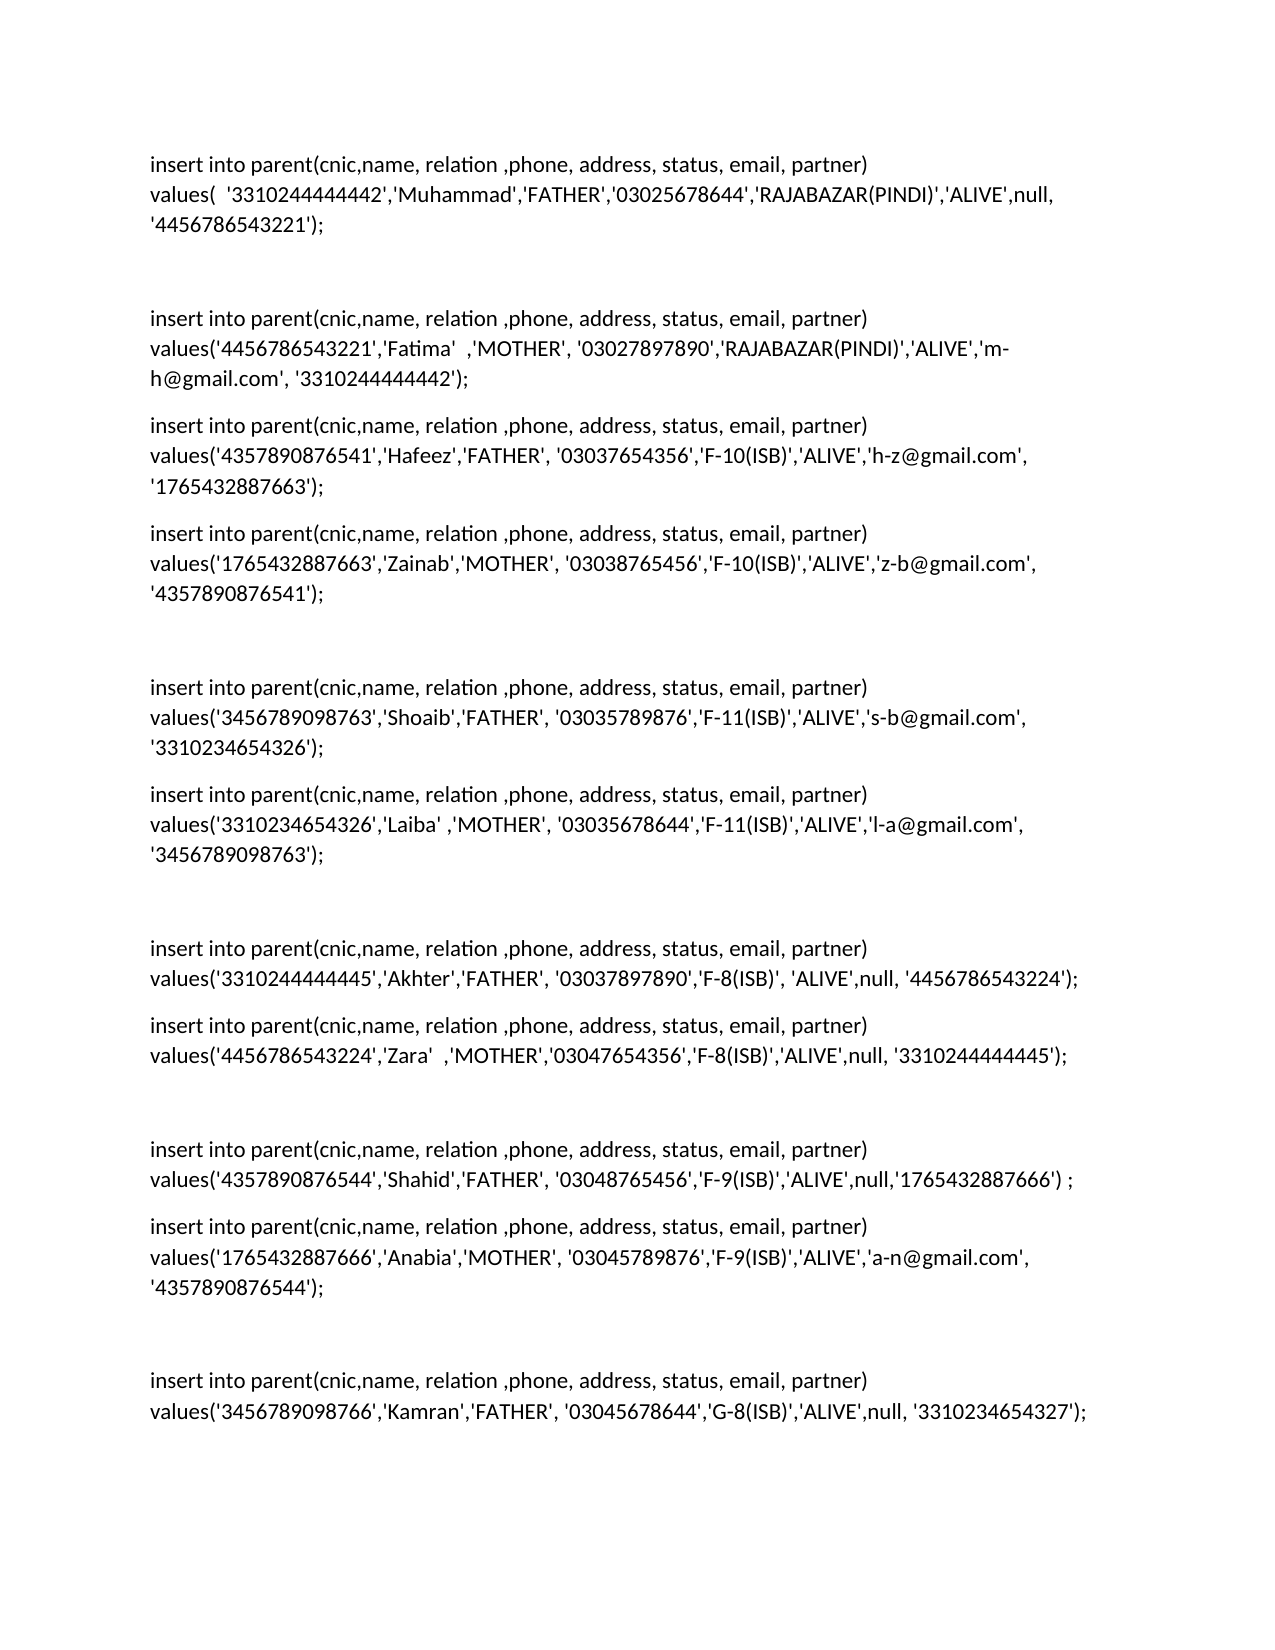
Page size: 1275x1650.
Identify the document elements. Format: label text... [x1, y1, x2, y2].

text insert into parent(cnic,name, relation ,phone, address, status, email, partner) values('3456789098766','Kamran','FATHER', '03045678644','G-8(ISB)','ALIVE',null, '3310234654327'); [150, 1367, 1125, 1425]
text insert into parent(cnic,name, relation ,phone, address, status, email, partner) values('4357890876544','Shahid','FATHER', '03048765456','F-9(ISB)','ALIVE',null,'1765432887666') ; [150, 1135, 1125, 1194]
text insert into parent(cnic,name, relation ,phone, address, status, email, partner) values('1765432887666','Anabia','MOTHER', '03045789876','F-9(ISB)','ALIVE','a-n@gmail.com', '4357890876544'); [150, 1212, 1125, 1301]
text insert into parent(cnic,name, relation ,phone, address, status, email, partner) values('4456786543221','Fatima' ,'MOTHER', '03027897890','RAJABAZAR(PINDI)','ALIVE','m-h@gmail.com', '3310244444442'); [150, 304, 1125, 393]
text insert into parent(cnic,name, relation ,phone, address, status, email, partner) values('3310244444445','Akhter','FATHER', '03037897890','F-8(ISB)', 'ALIVE',null, '4456786543224'); [150, 934, 1125, 993]
text insert into parent(cnic,name, relation ,phone, address, status, email, partner) values( '3310244444442','Muhammad','FATHER','03025678644','RAJABAZAR(PINDI)','ALIVE',null, '4456786543221'); [150, 150, 1125, 238]
text insert into parent(cnic,name, relation ,phone, address, status, email, partner) values('3310234654326','Laiba' ,'MOTHER', '03035678644','F-11(ISB)','ALIVE','l-a@gmail.com', '3456789098763'); [150, 780, 1125, 869]
text insert into parent(cnic,name, relation ,phone, address, status, email, partner) values('1765432887663','Zainab','MOTHER', '03038765456','F-10(ISB)','ALIVE','z-b@gmail.com', '4357890876541'); [150, 519, 1125, 607]
text insert into parent(cnic,name, relation ,phone, address, status, email, partner) values('4357890876541','Hafeez','FATHER', '03037654356','F-10(ISB)','ALIVE','h-z@gmail.com', '1765432887663'); [150, 411, 1125, 500]
text insert into parent(cnic,name, relation ,phone, address, status, email, partner) values('3456789098763','Shoaib','FATHER', '03035789876','F-11(ISB)','ALIVE','s-b@gmail.com', '3310234654326'); [150, 673, 1125, 761]
text insert into parent(cnic,name, relation ,phone, address, status, email, partner) values('4456786543224','Zara' ,'MOTHER','03047654356','F-8(ISB)','ALIVE',null, '3310244444445'); [150, 1011, 1125, 1070]
